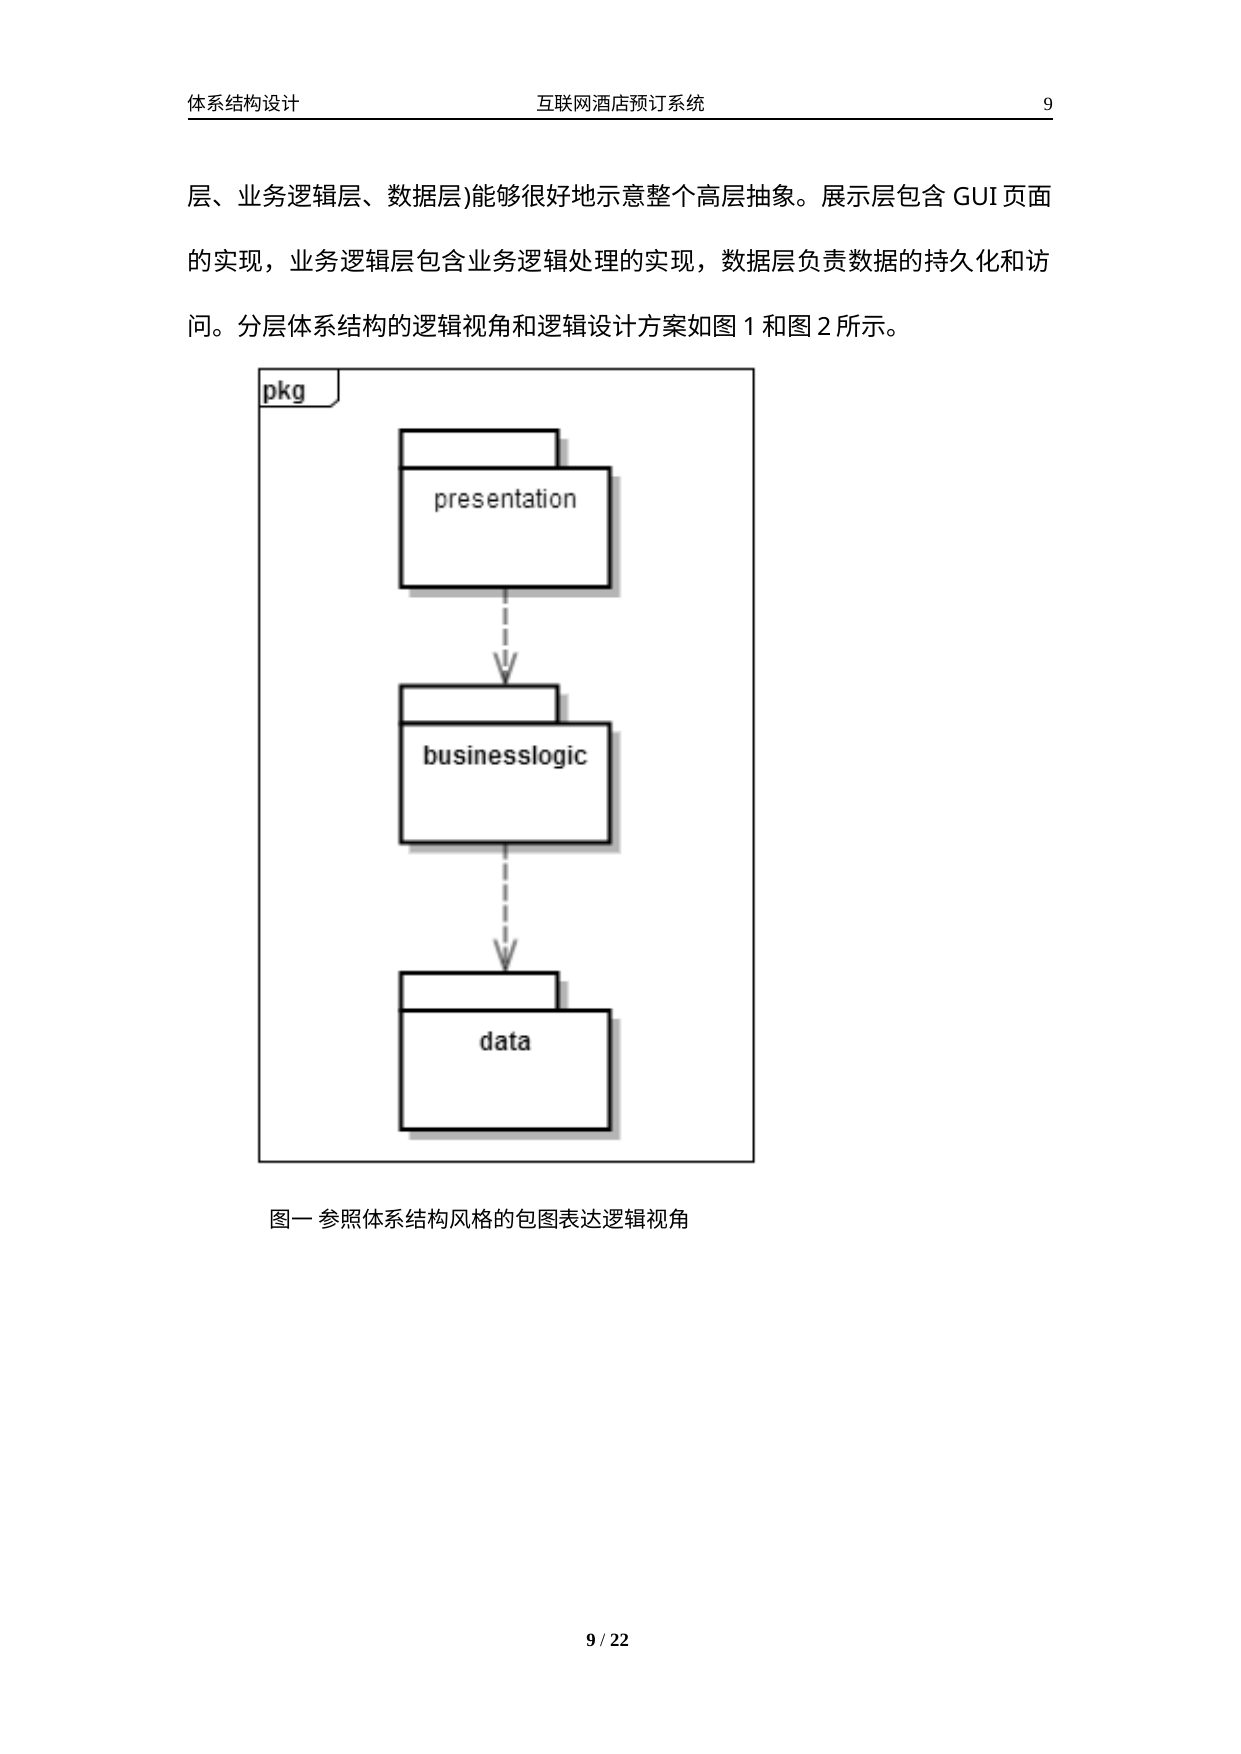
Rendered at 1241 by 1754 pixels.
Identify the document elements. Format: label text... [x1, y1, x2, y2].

text 图一 参照体系结构风格的包图表达逻辑视角 [187, 1202, 1053, 1234]
picture [242, 357, 774, 1178]
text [187, 162, 1053, 357]
